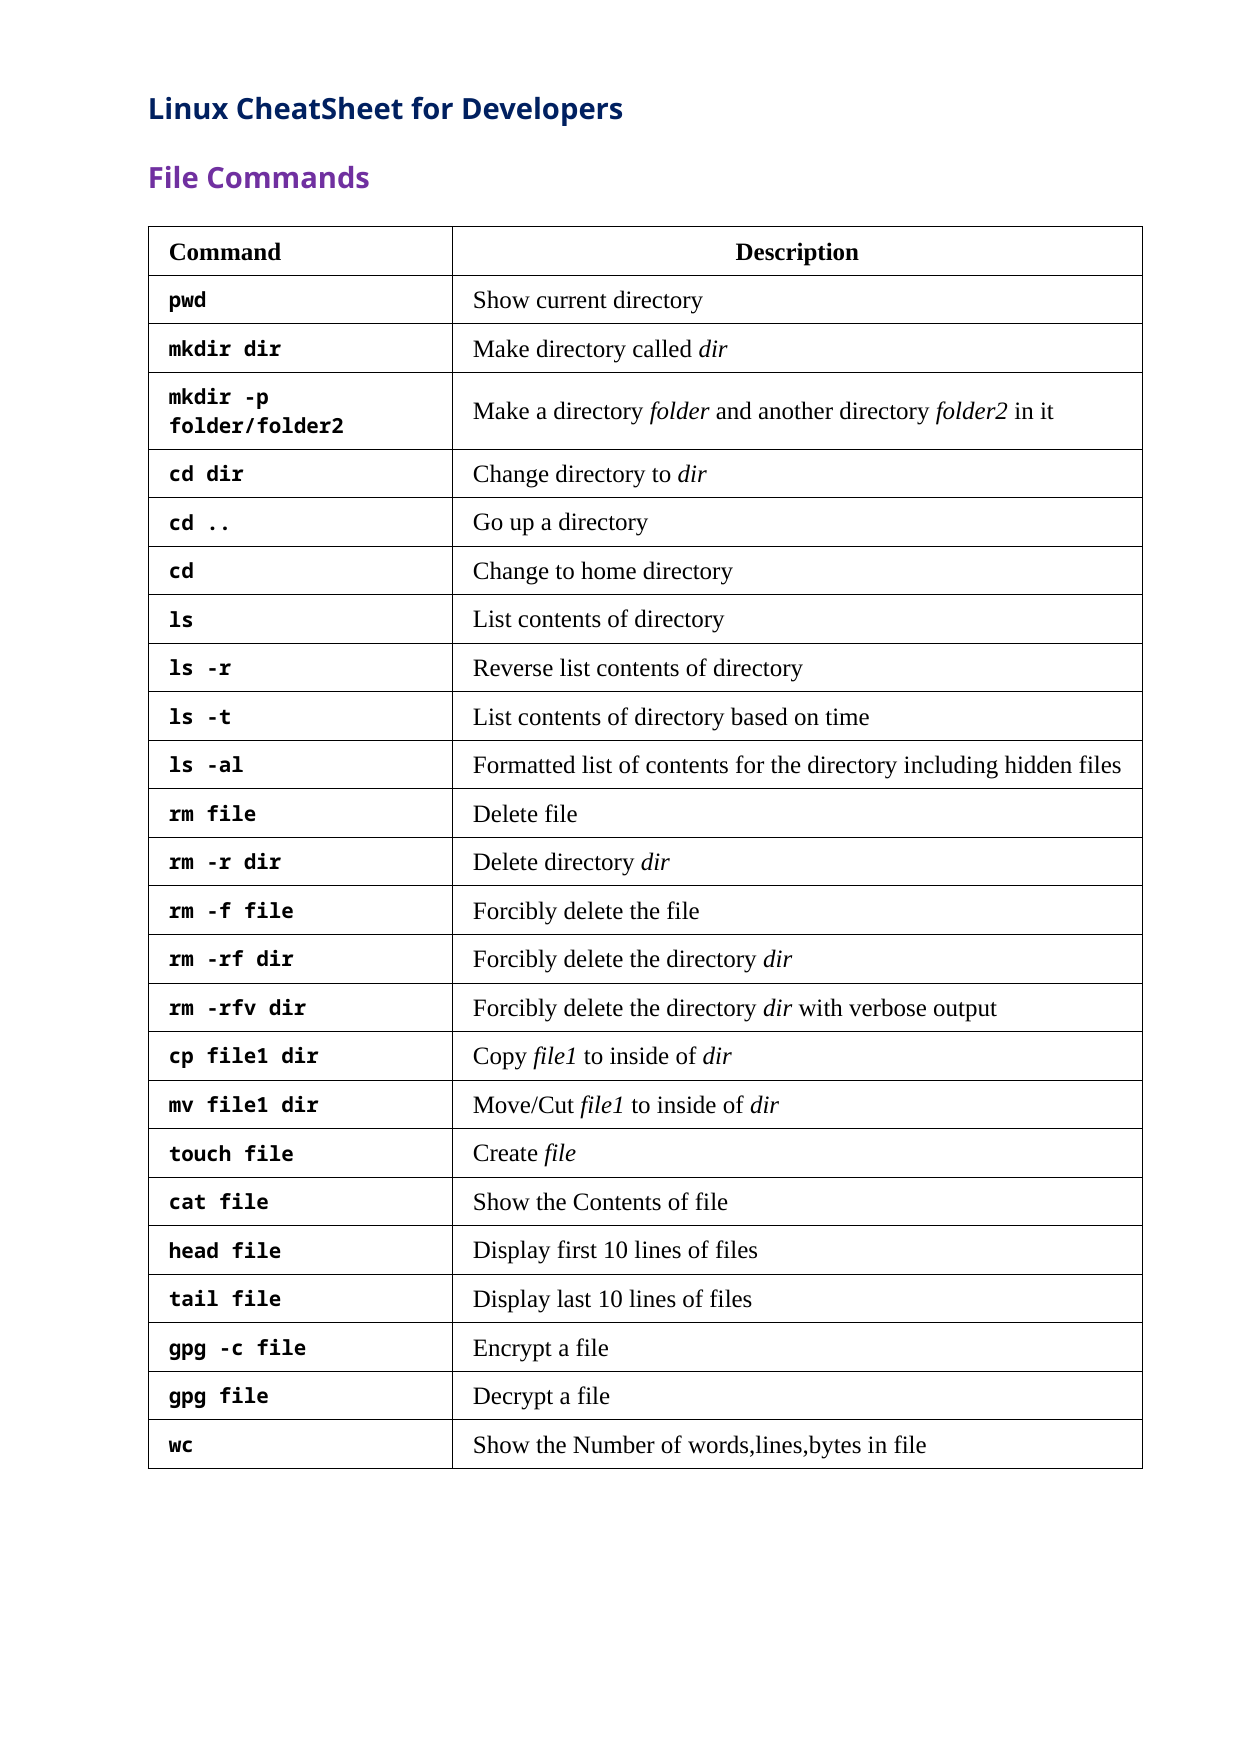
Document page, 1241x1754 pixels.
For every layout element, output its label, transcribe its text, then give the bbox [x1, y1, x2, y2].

table_cell Copy file1 to inside of dir [453, 1032, 1142, 1079]
table_cell List contents of directory based on time [453, 692, 1142, 740]
table_cell ls -al [149, 741, 452, 788]
table_cell gpg file [149, 1372, 452, 1419]
text Linux CheatSheet for Developers [148, 88, 1152, 128]
table_cell rm -f file [149, 886, 452, 934]
table_cell Delete directory dir [453, 838, 1142, 885]
table_cell ls -t [149, 692, 452, 740]
table_cell Decrypt a file [453, 1372, 1142, 1419]
table_cell Forcibly delete the file [453, 886, 1142, 934]
table_cell cp file1 dir [149, 1032, 452, 1079]
table_cell Reverse list contents of directory [453, 644, 1142, 691]
table_cell Show current directory [453, 276, 1142, 323]
table_cell mkdir -p folder/folder2 [149, 373, 452, 448]
table_cell touch file [149, 1129, 452, 1177]
table_cell tail file [149, 1275, 452, 1322]
table_cell head file [149, 1226, 452, 1274]
table_cell rm -rfv dir [149, 984, 452, 1031]
table_cell cd [149, 547, 452, 594]
text File Commands [148, 157, 1152, 197]
table_cell Show the Number of words,lines,bytes in file [453, 1420, 1142, 1468]
table_cell Display last 10 lines of files [453, 1275, 1142, 1322]
table_cell mv file1 dir [149, 1081, 452, 1128]
table_cell ls -r [149, 644, 452, 691]
table_cell Go up a directory [453, 498, 1142, 546]
table_cell List contents of directory [453, 595, 1142, 643]
table_cell Formatted list of contents for the directory including hidden files [453, 741, 1142, 788]
table_cell Make directory called dir [453, 324, 1142, 372]
table_cell Change directory to dir [453, 450, 1142, 497]
table_header Description [453, 227, 1142, 275]
table_cell Forcibly delete the directory dir [453, 935, 1142, 982]
table_cell Create file [453, 1129, 1142, 1177]
table_header Command [149, 227, 452, 275]
table_cell mkdir dir [149, 324, 452, 372]
table_cell Forcibly delete the directory dir with verbose output [453, 984, 1142, 1031]
table_cell cd dir [149, 450, 452, 497]
table_cell cd .. [149, 498, 452, 546]
table_cell Make a directory folder and another directory folder2 in it [453, 373, 1142, 448]
table_cell Show the Contents of file [453, 1178, 1142, 1225]
table_cell ls [149, 595, 452, 643]
table_cell Encrypt a file [453, 1323, 1142, 1371]
table_cell Delete file [453, 789, 1142, 837]
table_cell cat file [149, 1178, 452, 1225]
table_cell Change to home directory [453, 547, 1142, 594]
table_cell rm -rf dir [149, 935, 452, 982]
table_cell Display first 10 lines of files [453, 1226, 1142, 1274]
table_cell wc [149, 1420, 452, 1468]
table_cell rm file [149, 789, 452, 837]
table_cell Move/Cut file1 to inside of dir [453, 1081, 1142, 1128]
table_cell pwd [149, 276, 452, 323]
table_cell gpg -c file [149, 1323, 452, 1371]
table_cell rm -r dir [149, 838, 452, 885]
